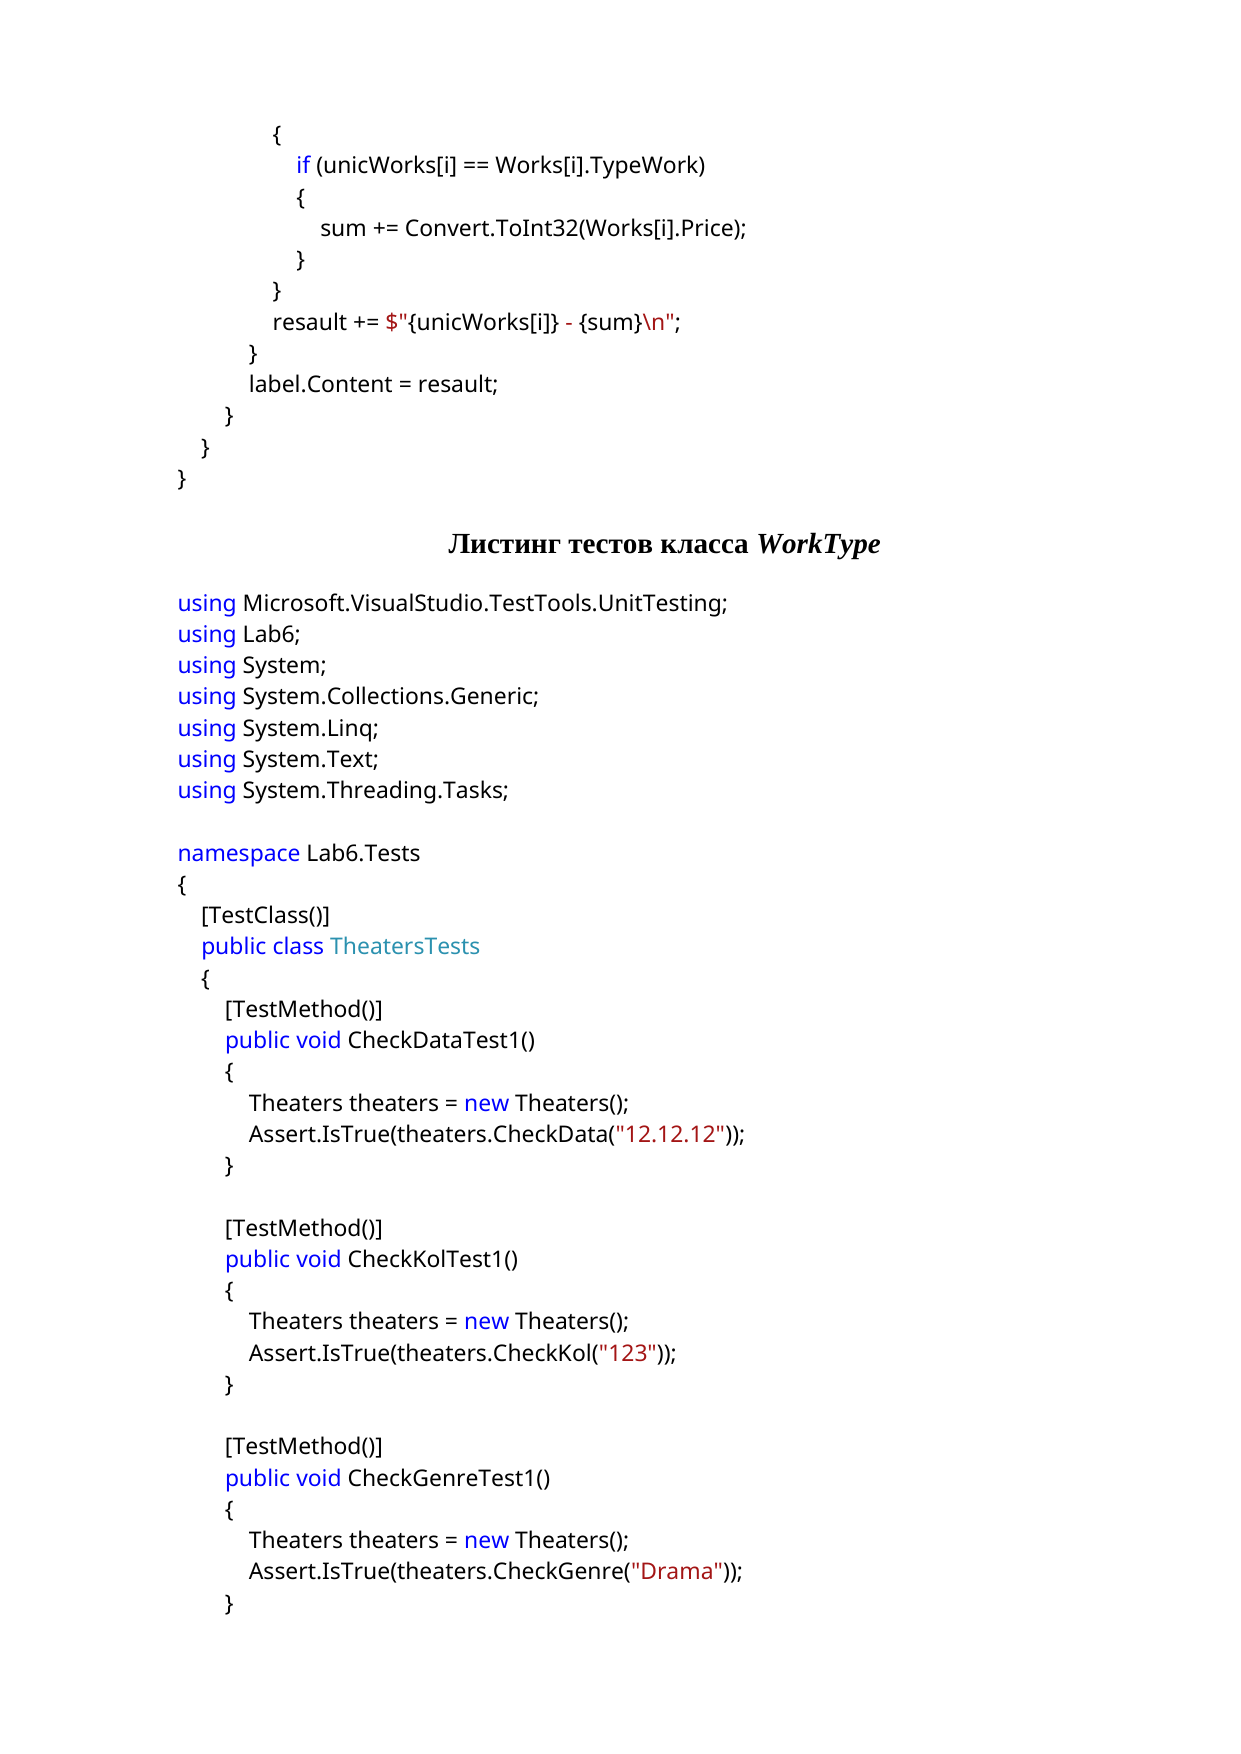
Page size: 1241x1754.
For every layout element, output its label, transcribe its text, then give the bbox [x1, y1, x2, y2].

text using System.Threading.Tasks; [177, 774, 1152, 805]
text { [177, 1493, 1152, 1524]
text label.Content = resault; [177, 368, 1152, 399]
text { [177, 1055, 1152, 1087]
text { [177, 868, 1152, 899]
text if (unicWorks[i] == Works[i].TypeWork) [177, 149, 1152, 181]
text public class TheatersTests [177, 930, 1152, 962]
text public void CheckKolTest1() [177, 1243, 1152, 1274]
text [TestClass()] [177, 899, 1152, 930]
text } [177, 243, 1152, 274]
text } [177, 1368, 1152, 1399]
text sum += Convert.ToInt32(Works[i].Price); [177, 212, 1152, 243]
text using Microsoft.VisualStudio.TestTools.UnitTesting; [177, 587, 1152, 618]
text Theaters theaters = new Theaters(); [177, 1305, 1152, 1337]
text [TestMethod()] [177, 1212, 1152, 1243]
text using Lab6; [177, 618, 1152, 649]
text } [177, 274, 1152, 306]
text Theaters theaters = new Theaters(); [177, 1087, 1152, 1118]
text } [177, 431, 1152, 462]
text } [177, 337, 1152, 368]
text namespace Lab6.Tests [177, 837, 1152, 868]
text { [177, 962, 1152, 993]
text { [177, 118, 1152, 149]
text [TestMethod()] [177, 993, 1152, 1024]
text { [177, 181, 1152, 212]
text using System.Linq; [177, 712, 1152, 743]
text public void CheckGenreTest1() [177, 1462, 1152, 1493]
text using System; [177, 649, 1152, 680]
text Листинг тестов класса WorkType [177, 527, 1152, 560]
text using System.Collections.Generic; [177, 680, 1152, 712]
text } [177, 399, 1152, 431]
text } [177, 1587, 1152, 1618]
text public void CheckDataTest1() [177, 1024, 1152, 1055]
text Assert.IsTrue(theaters.CheckKol("123")); [177, 1337, 1152, 1368]
text } [177, 1149, 1152, 1180]
text Assert.IsTrue(theaters.CheckGenre("Drama")); [177, 1555, 1152, 1587]
text Assert.IsTrue(theaters.CheckData("12.12.12")); [177, 1118, 1152, 1149]
text Theaters theaters = new Theaters(); [177, 1524, 1152, 1555]
text resault += $"{unicWorks[i]} - {sum}\n"; [177, 306, 1152, 337]
text using System.Text; [177, 743, 1152, 774]
text [TestMethod()] [177, 1430, 1152, 1462]
text } [177, 462, 1152, 493]
text { [177, 1274, 1152, 1305]
